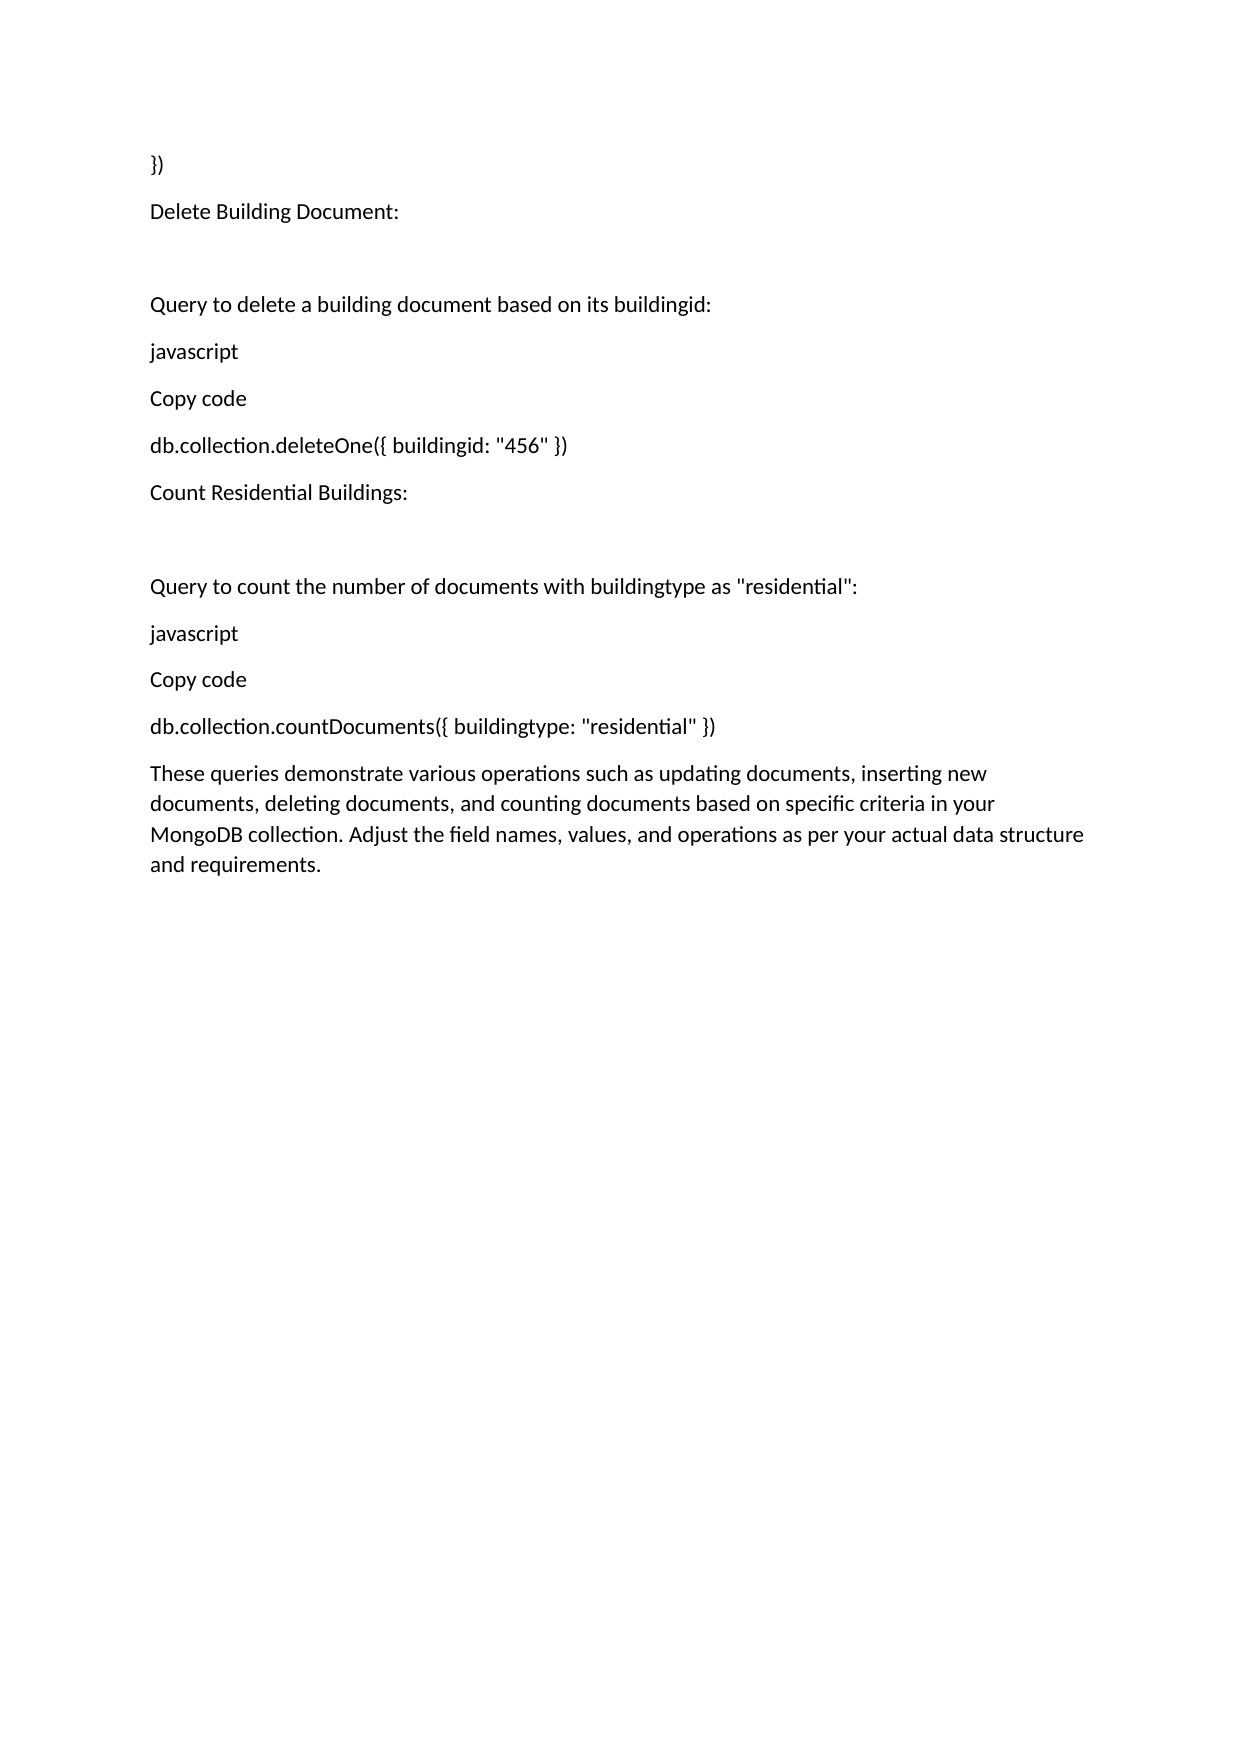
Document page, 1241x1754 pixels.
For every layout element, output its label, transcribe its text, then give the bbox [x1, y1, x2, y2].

text Count Residential Buildings: [150, 478, 1090, 506]
text Copy code [150, 384, 1090, 412]
text Delete Building Document: [150, 197, 1090, 225]
text db.collection.deleteOne({ buildingid: "456" }) [150, 431, 1090, 459]
text javascript [150, 337, 1090, 366]
text Copy code [150, 666, 1090, 694]
text These queries demonstrate various operations such as updating documents, inserting new documents, deleting documents, and counting documents based on specific criteria in your MongoDB collection. Adjust the field names, values, and operations as per your actual data structure and requirements. [150, 759, 1090, 878]
text }) [150, 150, 1090, 178]
text Query to count the number of documents with buildingtype as "residential": [150, 572, 1090, 600]
text javascript [150, 619, 1090, 647]
text Query to delete a building document based on its buildingid: [150, 291, 1090, 319]
text db.collection.countDocuments({ buildingtype: "residential" }) [150, 712, 1090, 741]
